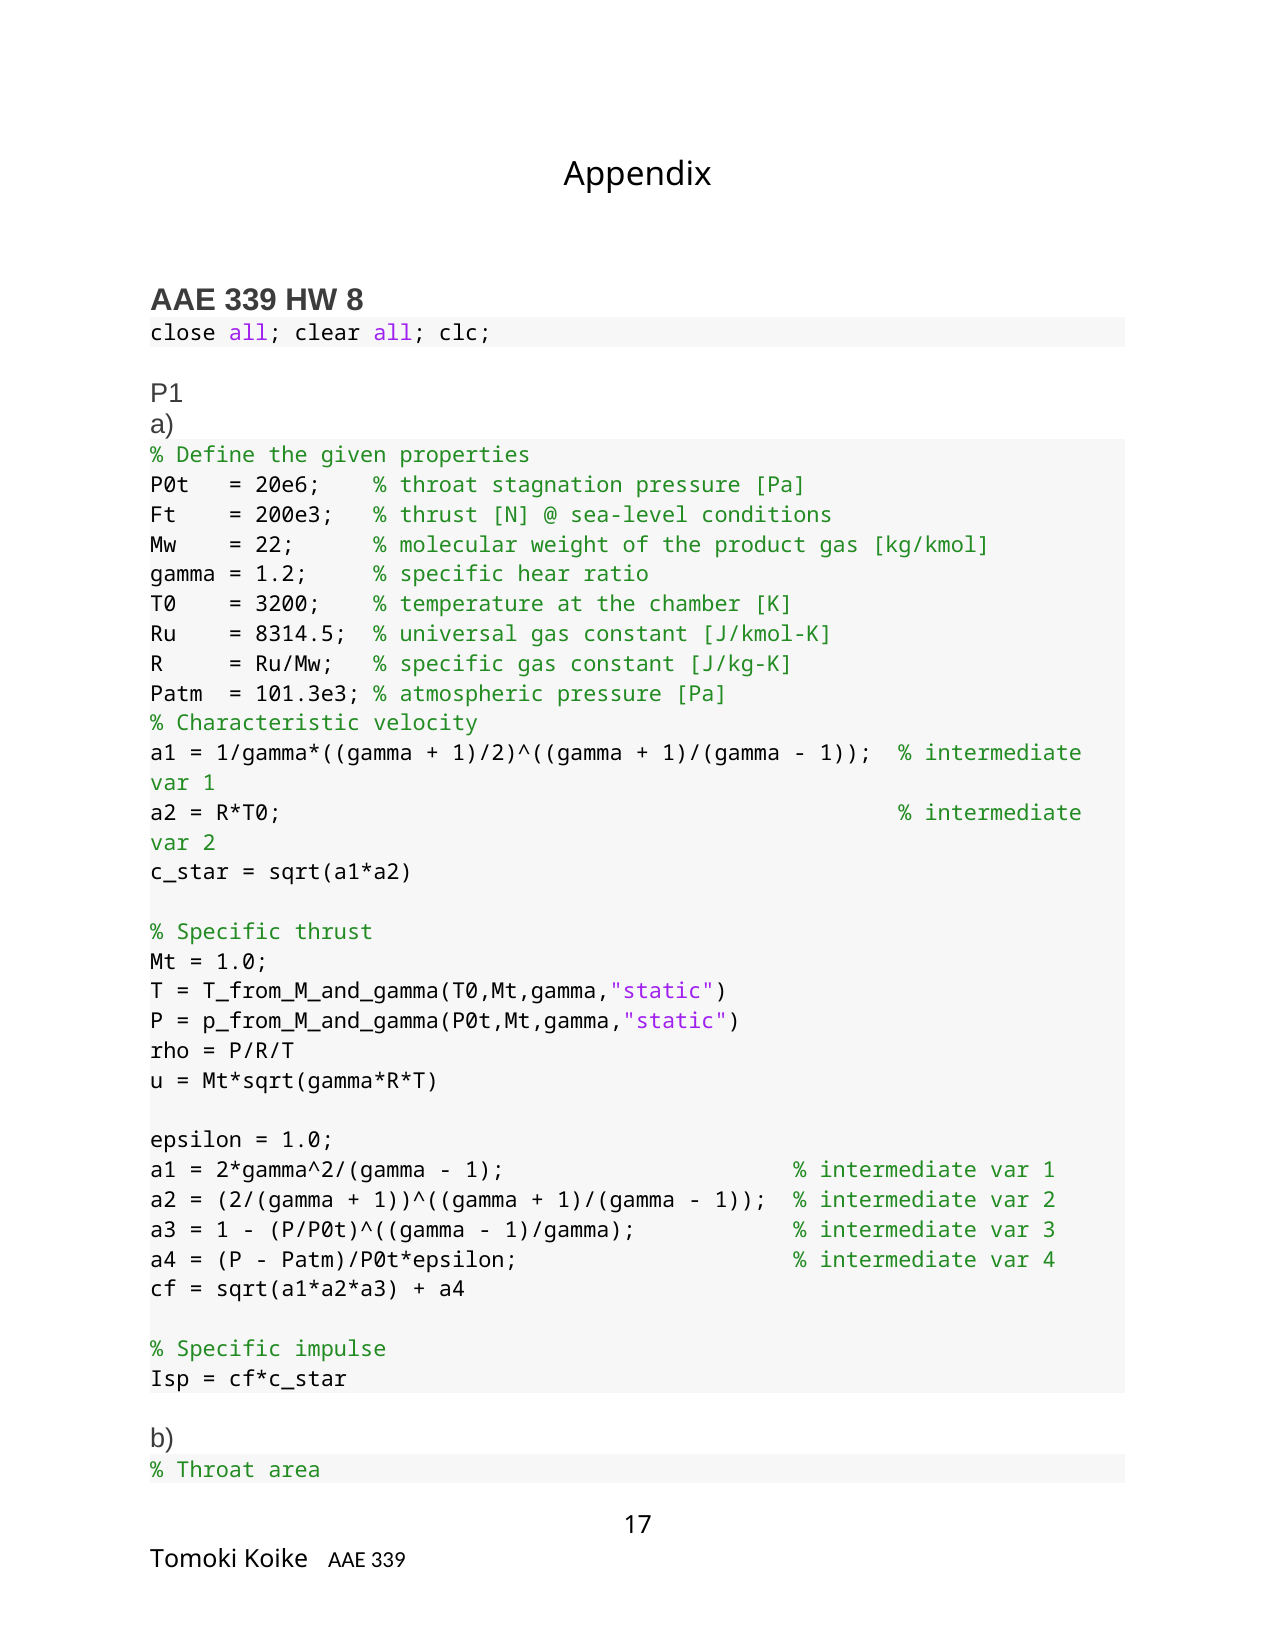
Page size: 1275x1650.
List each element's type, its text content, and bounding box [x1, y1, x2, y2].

text Patm = 101.3e3; % atmospheric pressure [Pa] [150, 678, 1125, 707]
text Ft = 200e3; % thrust [N] @ sea-level conditions [150, 499, 1125, 529]
text gamma = 1.2; % specific hear ratio [150, 558, 1125, 588]
text % Specific impulse [150, 1333, 1125, 1363]
text T = T_from_M_and_gamma(T0,Mt,gamma,"static") [150, 976, 1125, 1005]
text P = p_from_M_and_gamma(P0t,Mt,gamma,"static") [150, 1005, 1125, 1035]
text R = Ru/Mw; % specific gas constant [J/kg-K] [150, 648, 1125, 678]
text epsilon = 1.0; [150, 1124, 1125, 1154]
text a1 = 1/gamma*((gamma + 1)/2)^((gamma + 1)/(gamma - 1)); % intermediate var 1 [150, 737, 1125, 797]
subtitle AAE 339 HW 8 [150, 281, 1109, 317]
text a2 = R*T0; % intermediate var 2 [150, 797, 1125, 856]
text a1 = 2*gamma^2/(gamma - 1); % intermediate var 1 [150, 1154, 1125, 1184]
text Appendix [150, 150, 1125, 195]
text % Throat area [150, 1454, 1125, 1483]
text T0 = 3200; % temperature at the chamber [K] [150, 588, 1125, 618]
text cf = sqrt(a1*a2*a3) + a4 [150, 1273, 1125, 1303]
text c_star = sqrt(a1*a2) [150, 856, 1125, 886]
text a2 = (2/(gamma + 1))^((gamma + 1)/(gamma - 1)); % intermediate var 2 [150, 1184, 1125, 1214]
text % Define the given properties [150, 439, 1125, 469]
text P0t = 20e6; % throat stagnation pressure [Pa] [150, 469, 1125, 499]
subtitle P1 [150, 377, 1109, 408]
text u = Mt*sqrt(gamma*R*T) [150, 1065, 1125, 1095]
text Mw = 22; % molecular weight of the product gas [kg/kmol] [150, 529, 1125, 558]
text a3 = 1 - (P/P0t)^((gamma - 1)/gamma); % intermediate var 3 [150, 1214, 1125, 1244]
subtitle b) [150, 1422, 1109, 1454]
text % Characteristic velocity [150, 707, 1125, 737]
text % Specific thrust [150, 916, 1125, 946]
text close all; clear all; clc; [150, 317, 1125, 347]
text Mt = 1.0; [150, 946, 1125, 976]
text Ru = 8314.5; % universal gas constant [J/kmol-K] [150, 618, 1125, 648]
text a4 = (P - Patm)/P0t*epsilon; % intermediate var 4 [150, 1244, 1125, 1273]
text Isp = cf*c_star [150, 1363, 1125, 1393]
subtitle a) [150, 408, 1109, 439]
text rho = P/R/T [150, 1035, 1125, 1065]
